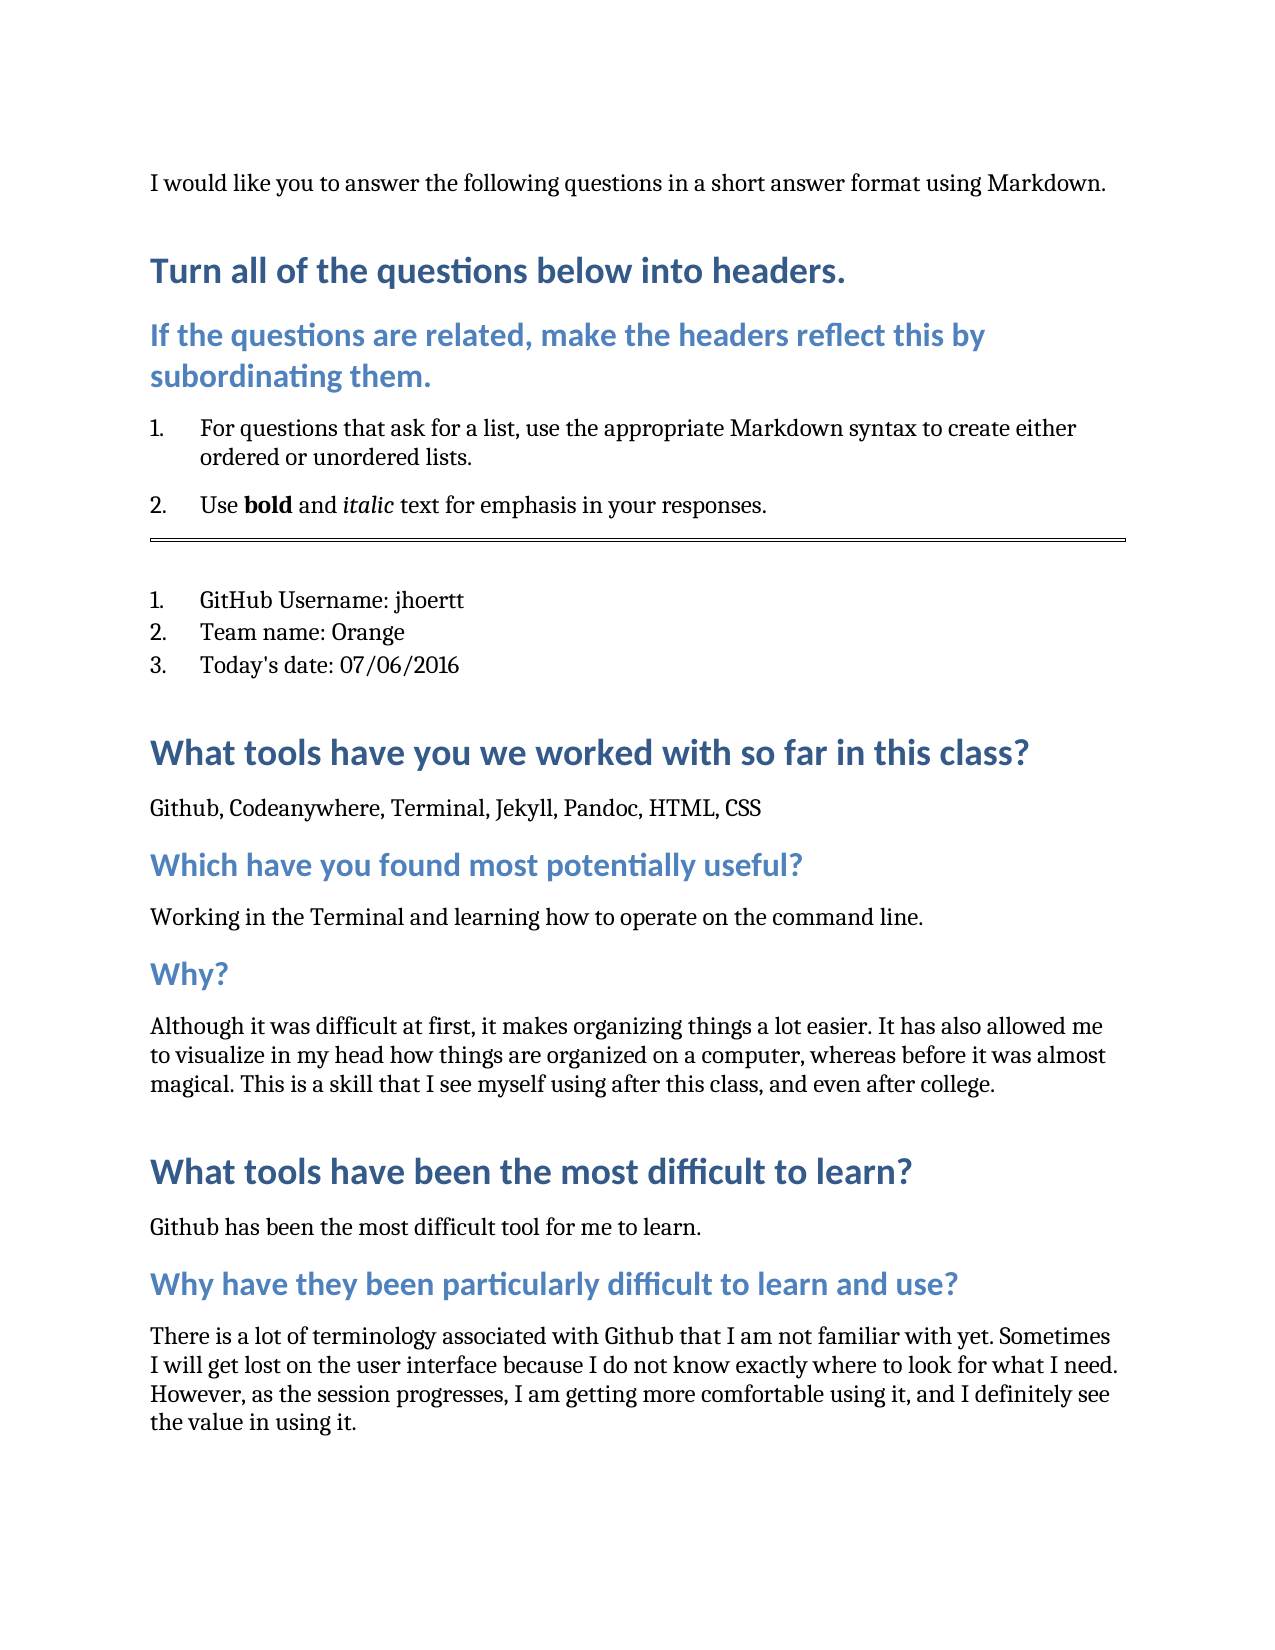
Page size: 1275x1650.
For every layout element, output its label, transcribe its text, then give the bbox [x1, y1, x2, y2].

subtitle If the questions are related, make the headers reflect this by subordinating them. [150, 314, 1125, 396]
subtitle Why have they been particularly difficult to learn and use? [150, 1262, 1125, 1303]
text Working in the Terminal and learning how to operate on the command line. [150, 903, 1125, 932]
text I would like you to answer the following questions in a short answer format using Markdown. [150, 169, 1125, 197]
text There is a lot of terminology associated with Github that I am not familiar with yet. Sometimes I will get lost on the user interface because I do not know exactly where to look for what I need. However, as the session progresses, I am getting more comfortable using it, and I definitely see the value in using it. [150, 1322, 1125, 1437]
text Github has been the most difficult tool for me to learn. [150, 1213, 1125, 1242]
subtitle Which have you found most potentially useful? [150, 843, 1125, 884]
list For questions that ask for a list, use the appropriate Markdown syntax to create either ordered or unordered lists. [150, 414, 1125, 472]
list Today's date: 07/06/2016 [150, 651, 1125, 679]
subtitle Turn all of the questions below into headers. [150, 247, 1125, 293]
subtitle Why? [150, 953, 1125, 993]
text Although it was difficult at first, it makes organizing things a lot easier. It has also allowed me to visualize in my head how things are organized on a computer, whereas before it was almost magical. This is a skill that I see myself using after this class, and even after college. [150, 1012, 1125, 1098]
list GitHub Username: jhoertt [150, 586, 1125, 614]
text Github, Codeanywhere, Terminal, Jekyll, Pandoc, HTML, CSS [150, 794, 1125, 823]
list Use bold and italic text for emphasis in your responses. [150, 491, 1125, 519]
subtitle What tools have you we worked with so far in this class? [150, 729, 1125, 775]
subtitle What tools have been the most difficult to learn? [150, 1148, 1125, 1194]
list Team name: Orange [150, 618, 1125, 647]
